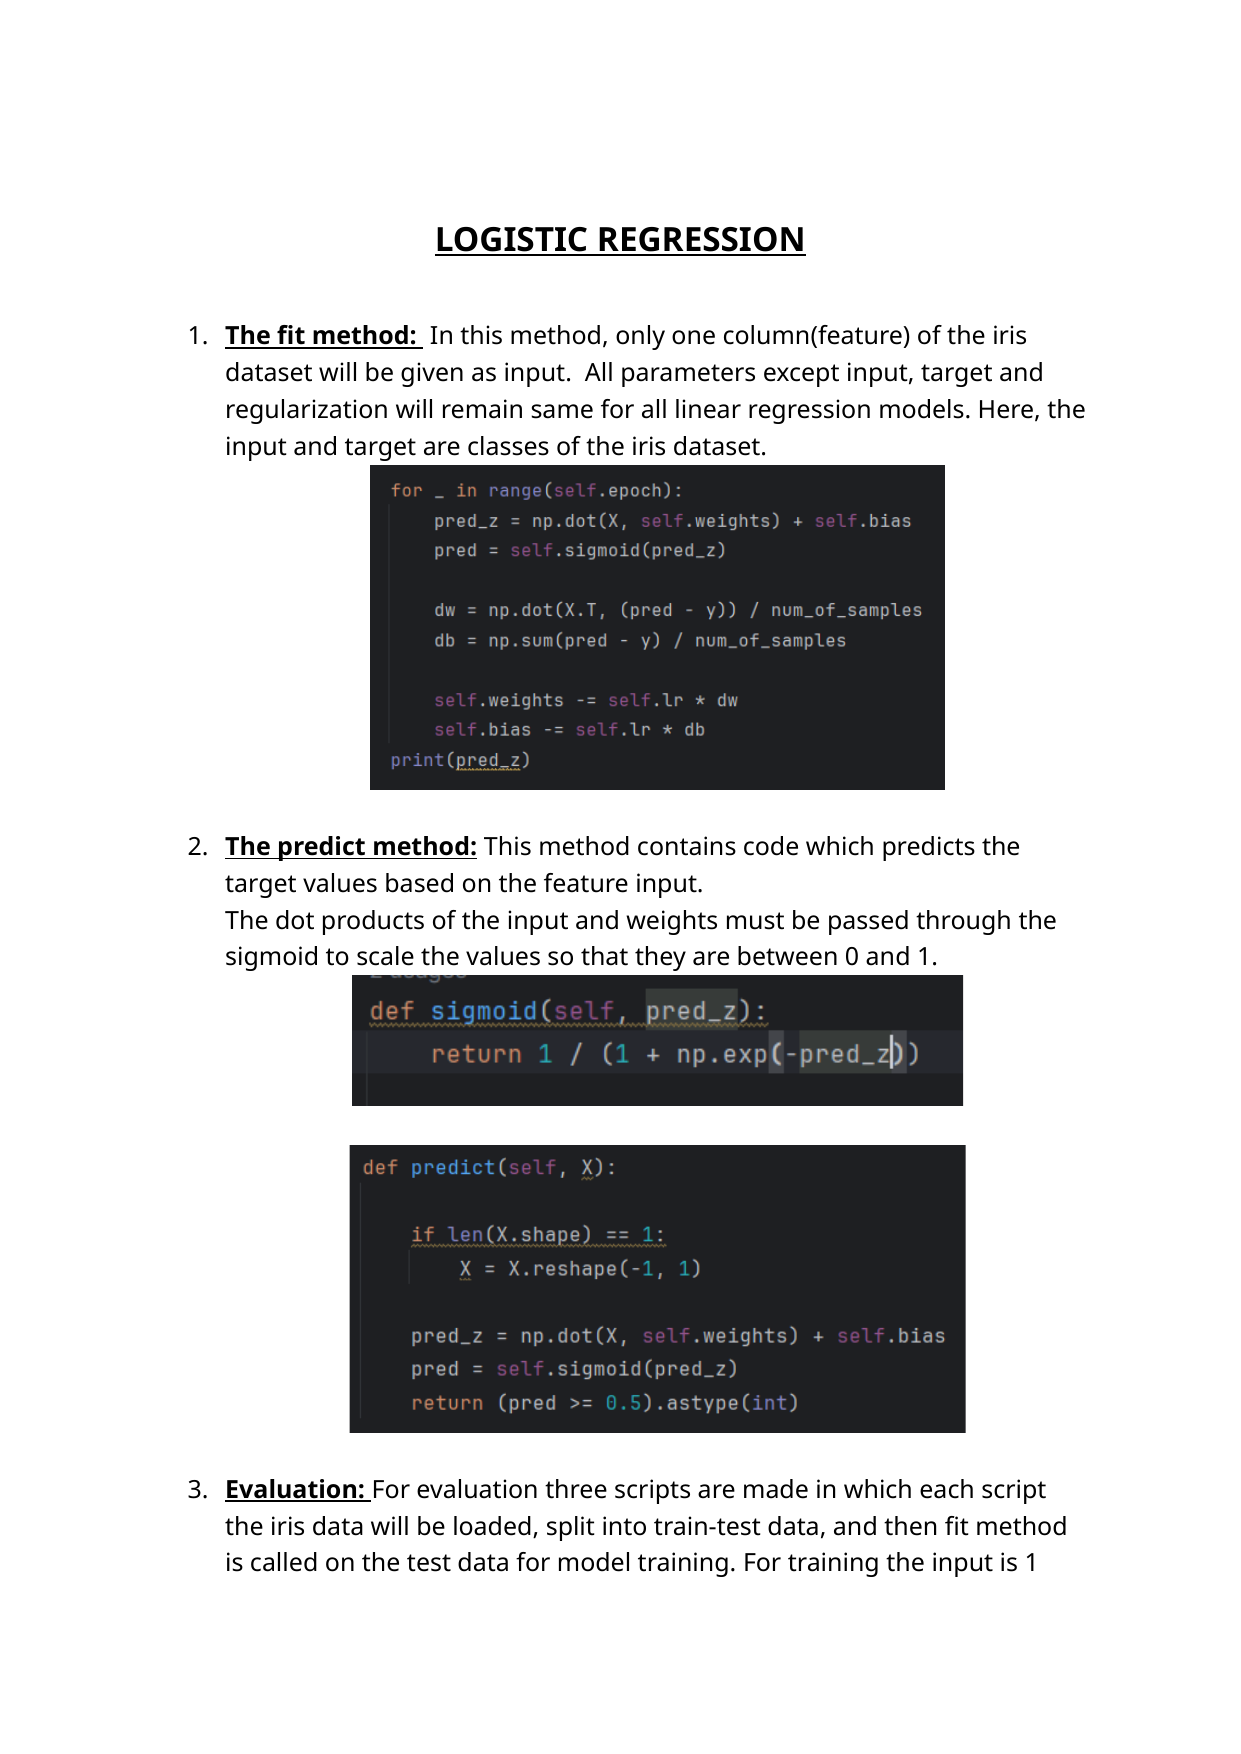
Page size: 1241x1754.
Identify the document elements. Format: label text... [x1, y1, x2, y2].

list The dot products of the input and weights must be passed through the sigmoid to scale the values so that they are between 0 and 1. [225, 902, 1090, 973]
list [187, 1471, 1090, 1579]
picture [349, 1145, 966, 1433]
list The fit method: In this method, only one column(feature) of the iris dataset will be given as input. All parameters except input, target and regularization will remain same for all linear regression models. Here, the input and target are classes of the iris dataset. [187, 318, 1090, 462]
text LOGISTIC REGRESSION [150, 216, 1090, 261]
picture [370, 465, 945, 790]
list The predict method: This method contains code which predicts the target values based on the feature input. [187, 829, 1090, 899]
picture [352, 975, 964, 1106]
